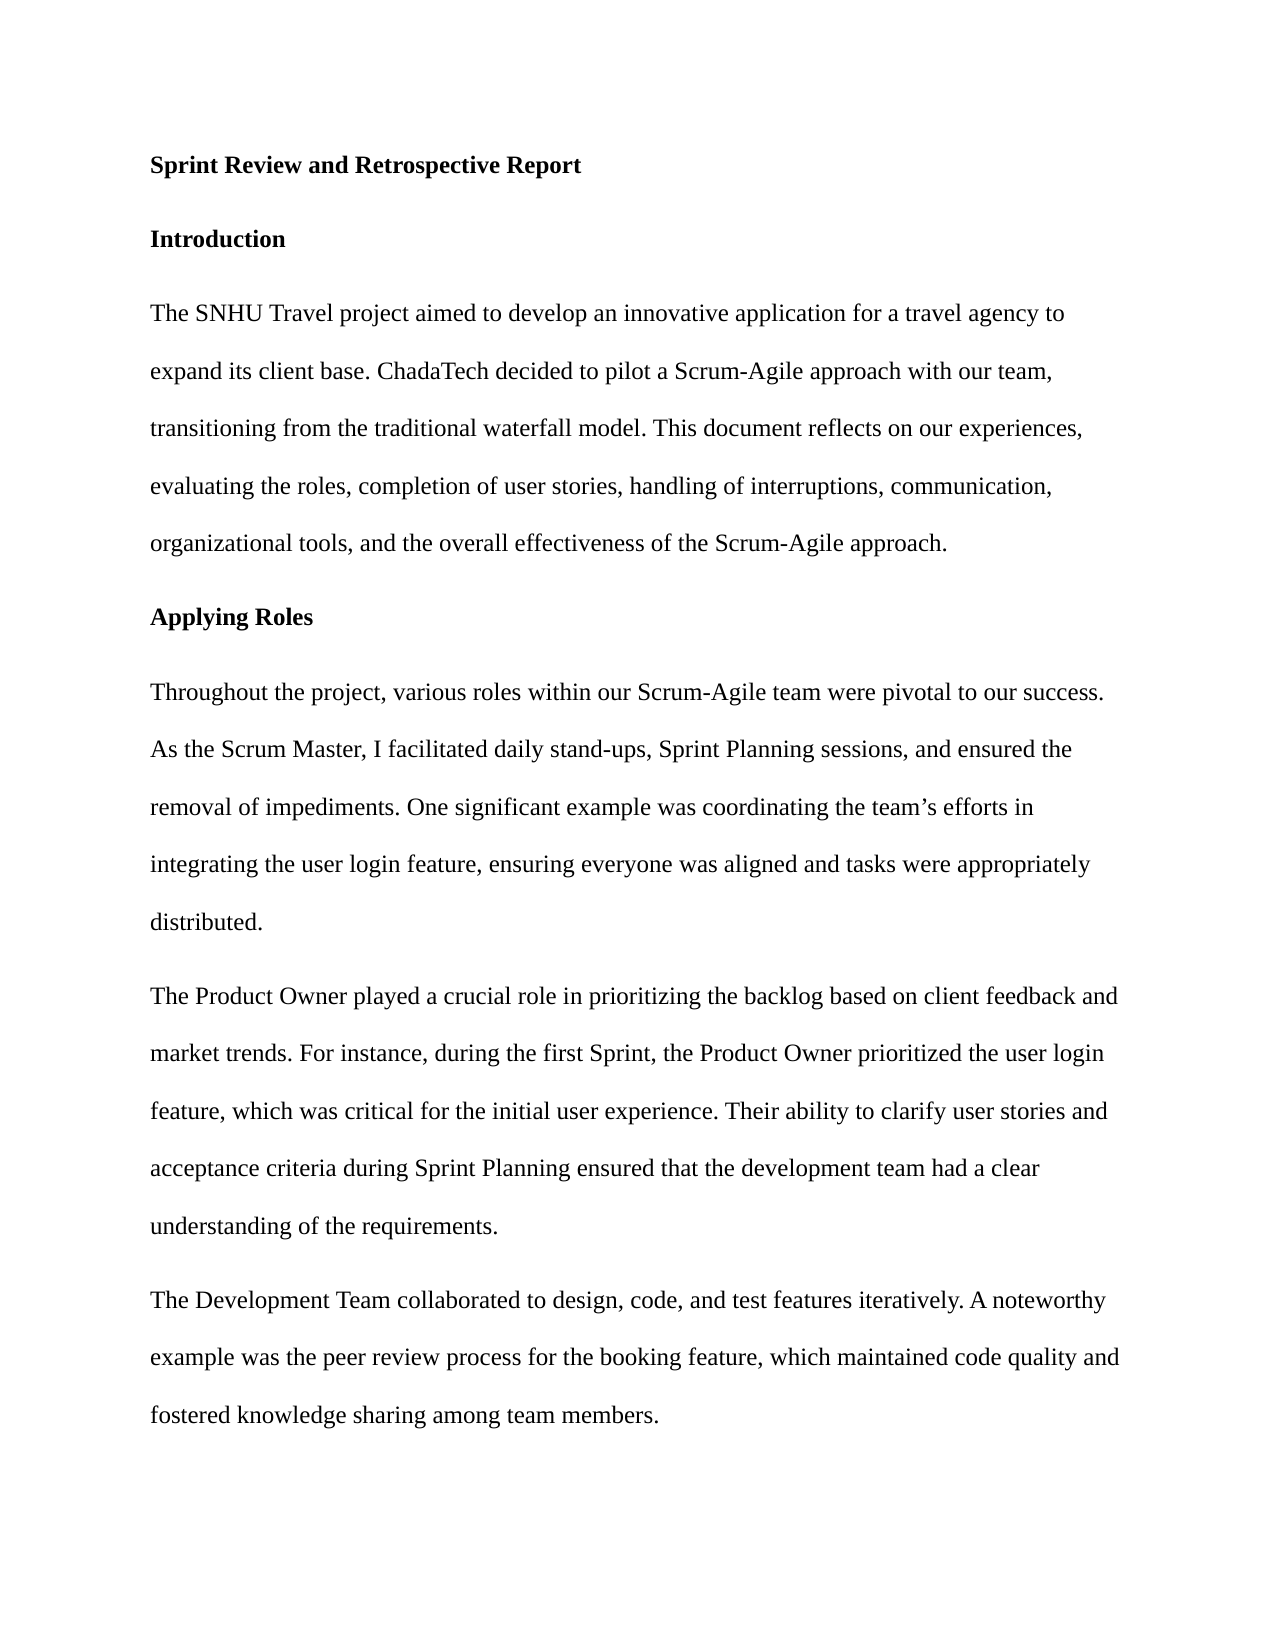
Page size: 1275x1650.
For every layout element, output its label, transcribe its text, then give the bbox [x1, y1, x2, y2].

text The Product Owner played a crucial role in prioritizing the backlog based on client feedback and market trends. For instance, during the first Sprint, the Product Owner prioritized the user login feature, which was critical for the initial user experience. Their ability to clarify user stories and acceptance criteria during Sprint Planning ensured that the development team had a clear understanding of the requirements. [150, 981, 1125, 1239]
text Throughout the project, various roles within our Scrum-Agile team were pivotal to our success. As the Scrum Master, I facilitated daily stand-ups, Sprint Planning sessions, and ensured the removal of impediments. One significant example was coordinating the team’s efforts in integrating the user login feature, ensuring everyone was aligned and tasks were appropriately distributed. [150, 677, 1125, 935]
text Sprint Review and Retrospective Report [150, 150, 1125, 179]
text Applying Roles [150, 602, 1125, 631]
text The SNHU Travel project aimed to develop an innovative application for a travel agency to expand its client base. ChadaTech decided to pilot a Scrum-Agile approach with our team, transitioning from the traditional waterfall model. This document reflects on our experiences, evaluating the roles, completion of user stories, handling of interruptions, communication, organizational tools, and the overall effectiveness of the Scrum-Agile approach. [150, 298, 1125, 557]
text Introduction [150, 224, 1125, 253]
text The Development Team collaborated to design, code, and test features iteratively. A noteworthy example was the peer review process for the booking feature, which maintained code quality and fostered knowledge sharing among team members. [150, 1285, 1125, 1429]
